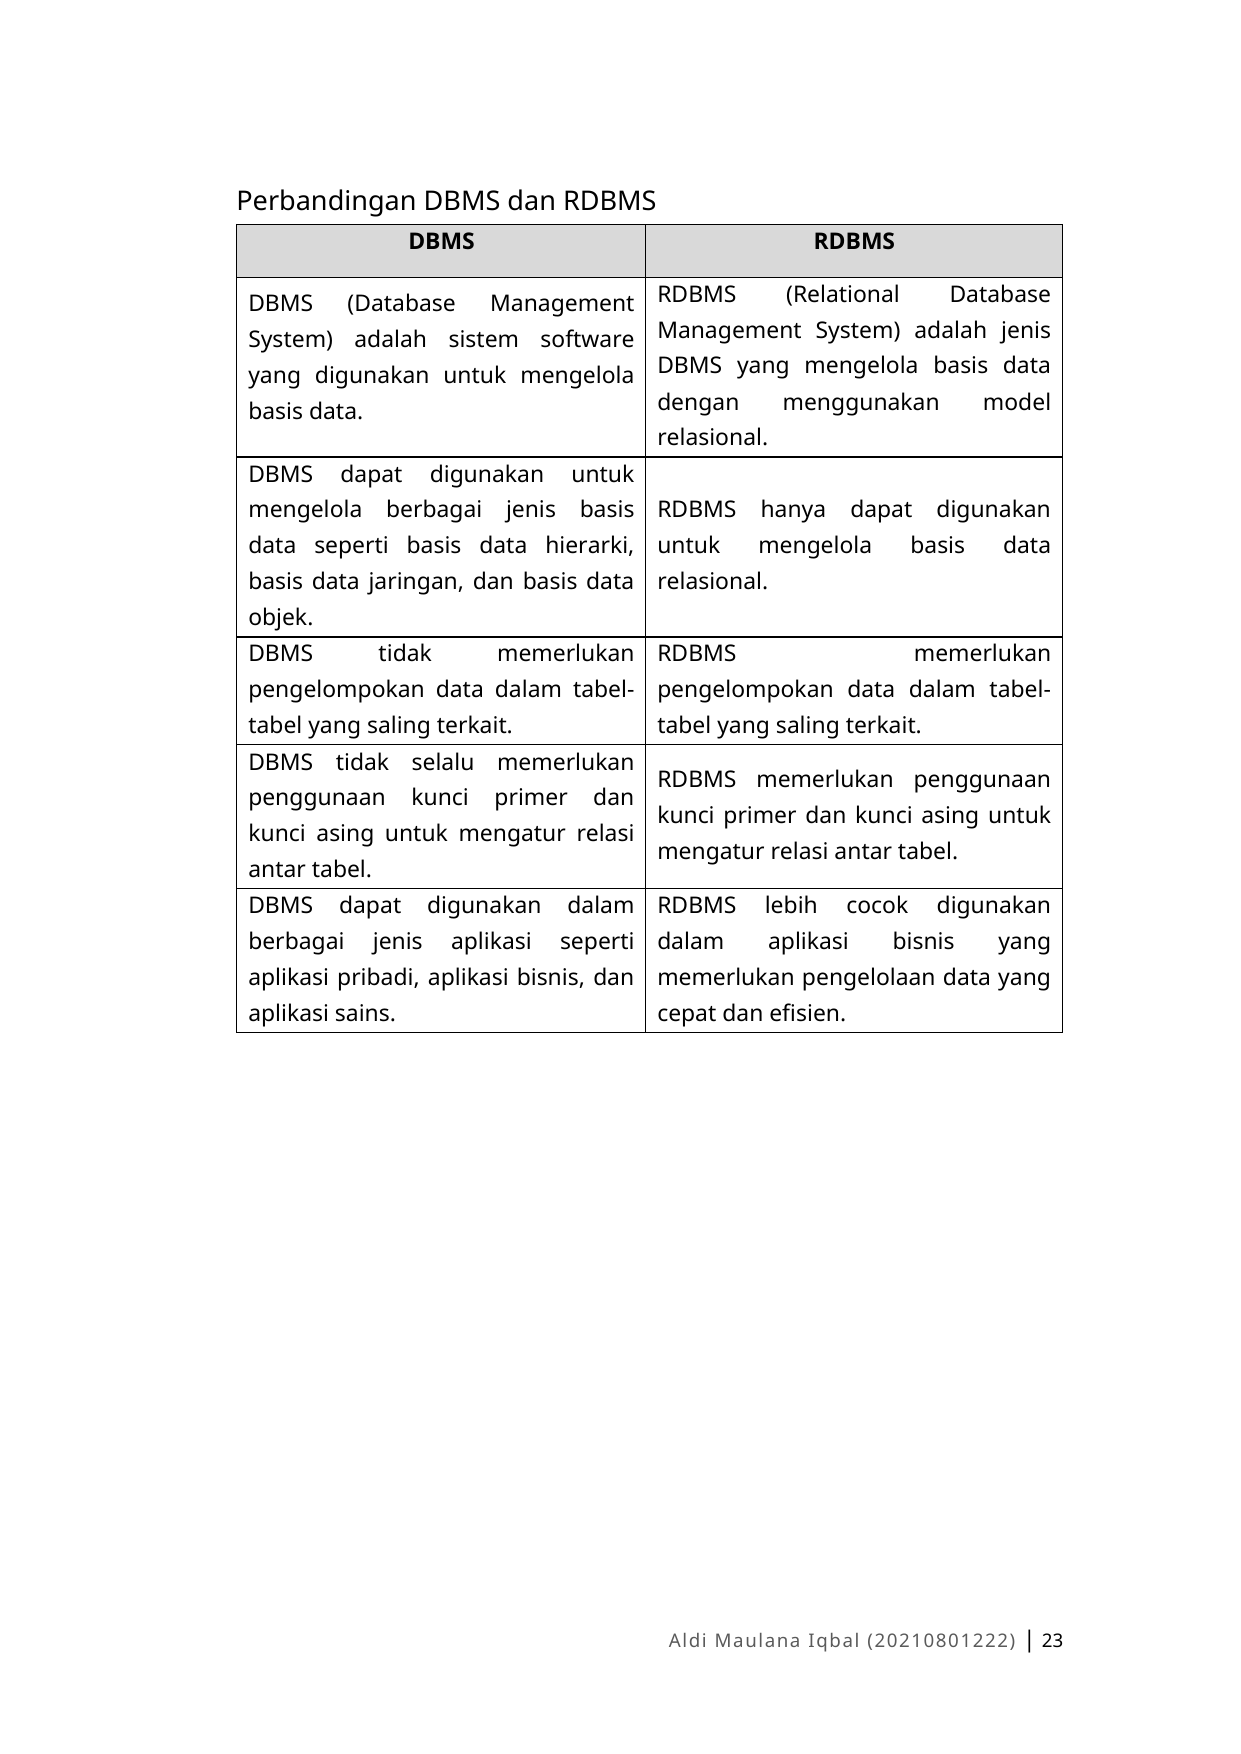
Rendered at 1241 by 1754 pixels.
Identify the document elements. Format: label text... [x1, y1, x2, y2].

table_cell RDBMS hanya dapat digunakan untuk mengelola basis data relasional. [646, 458, 1062, 636]
table_cell DBMS tidak memerlukan pengelompokan data dalam tabel-tabel yang saling terkait. [237, 638, 645, 744]
table_cell DBMS tidak selalu memerlukan penggunaan kunci primer dan kunci asing untuk mengatur relasi antar tabel. [237, 745, 645, 888]
table_cell DBMS dapat digunakan untuk mengelola berbagai jenis basis data seperti basis data hierarki, basis data jaringan, dan basis data objek. [237, 458, 645, 636]
table_cell RDBMS (Relational Database Management System) adalah jenis DBMS yang mengelola basis data dengan menggunakan model relasional. [646, 278, 1062, 456]
table_cell DBMS (Database Management System) adalah sistem software yang digunakan untuk mengelola basis data. [237, 278, 645, 456]
table_header RDBMS [646, 225, 1062, 277]
table_header DBMS [237, 225, 645, 277]
table_cell RDBMS memerlukan pengelompokan data dalam tabel-tabel yang saling terkait. [646, 638, 1062, 744]
table_cell RDBMS memerlukan penggunaan kunci primer dan kunci asing untuk mengatur relasi antar tabel. [646, 745, 1062, 888]
table_cell RDBMS lebih cocok digunakan dalam aplikasi bisnis yang memerlukan pengelolaan data yang cepat dan efisien. [646, 889, 1062, 1032]
table_cell DBMS dapat digunakan dalam berbagai jenis aplikasi seperti aplikasi pribadi, aplikasi bisnis, dan aplikasi sains. [237, 889, 645, 1032]
subtitle Perbandingan DBMS dan RDBMS [236, 181, 1063, 218]
